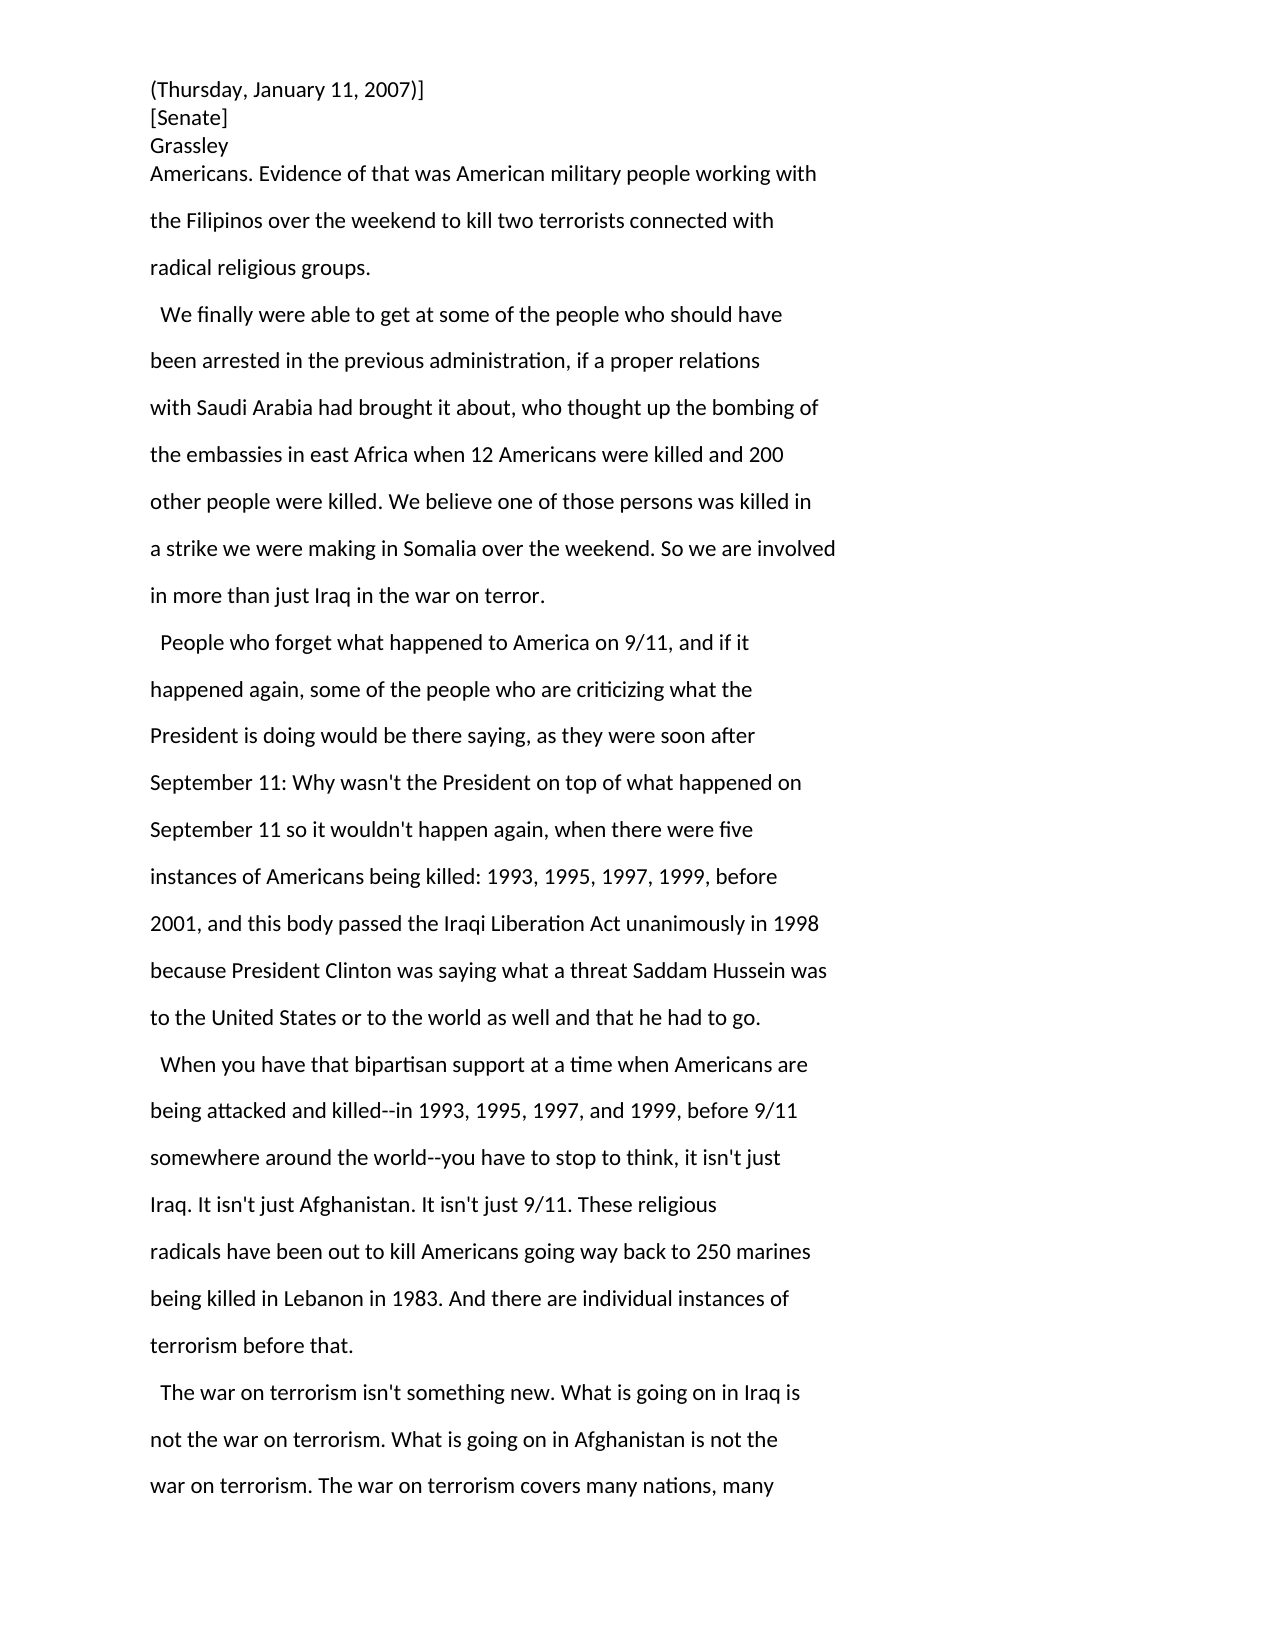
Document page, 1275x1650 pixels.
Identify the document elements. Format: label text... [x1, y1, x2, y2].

text other people were killed. We believe one of those persons was killed in [150, 487, 1125, 515]
text to the United States or to the world as well and that he had to go. [150, 1003, 1125, 1031]
text the Filipinos over the weekend to kill two terrorists connected with [150, 206, 1125, 234]
text with Saudi Arabia had brought it about, who thought up the bombing of [150, 393, 1125, 421]
text September 11: Why wasn't the President on top of what happened on [150, 768, 1125, 796]
text Iraq. It isn't just Afghanistan. It isn't just 9/11. These religious [150, 1190, 1125, 1218]
text being killed in Lebanon in 1983. And there are individual instances of [150, 1284, 1125, 1312]
text instances of Americans being killed: 1993, 1995, 1997, 1999, before [150, 862, 1125, 890]
text war on terrorism. The war on terrorism covers many nations, many [150, 1472, 1125, 1499]
text When you have that bipartisan support at a time when Americans are [150, 1050, 1125, 1078]
text radicals have been out to kill Americans going way back to 250 marines [150, 1237, 1125, 1265]
text 2001, and this body passed the Iraqi Liberation Act unanimously in 1998 [150, 909, 1125, 937]
text the embassies in east Africa when 12 Americans were killed and 200 [150, 440, 1125, 468]
text We finally were able to get at some of the people who should have [150, 300, 1125, 328]
text being attacked and killed--in 1993, 1995, 1997, and 1999, before 9/11 [150, 1097, 1125, 1124]
text The war on terrorism isn't something new. What is going on in Iraq is [150, 1378, 1125, 1406]
text somewhere around the world--you have to stop to think, it isn't just [150, 1143, 1125, 1171]
text because President Clinton was saying what a threat Saddam Hussein was [150, 956, 1125, 984]
text terrorism before that. [150, 1331, 1125, 1359]
text September 11 so it wouldn't happen again, when there were five [150, 815, 1125, 843]
text President is doing would be there saying, as they were soon after [150, 722, 1125, 749]
text People who forget what happened to America on 9/11, and if it [150, 628, 1125, 656]
text in more than just Iraq in the war on terror. [150, 581, 1125, 609]
text happened again, some of the people who are criticizing what the [150, 675, 1125, 703]
text radical religious groups. [150, 253, 1125, 281]
text a strike we were making in Somalia over the weekend. So we are involved [150, 534, 1125, 562]
text not the war on terrorism. What is going on in Afghanistan is not the [150, 1425, 1125, 1453]
text Americans. Evidence of that was American military people working with [150, 159, 1125, 187]
text been arrested in the previous administration, if a proper relations [150, 347, 1125, 374]
